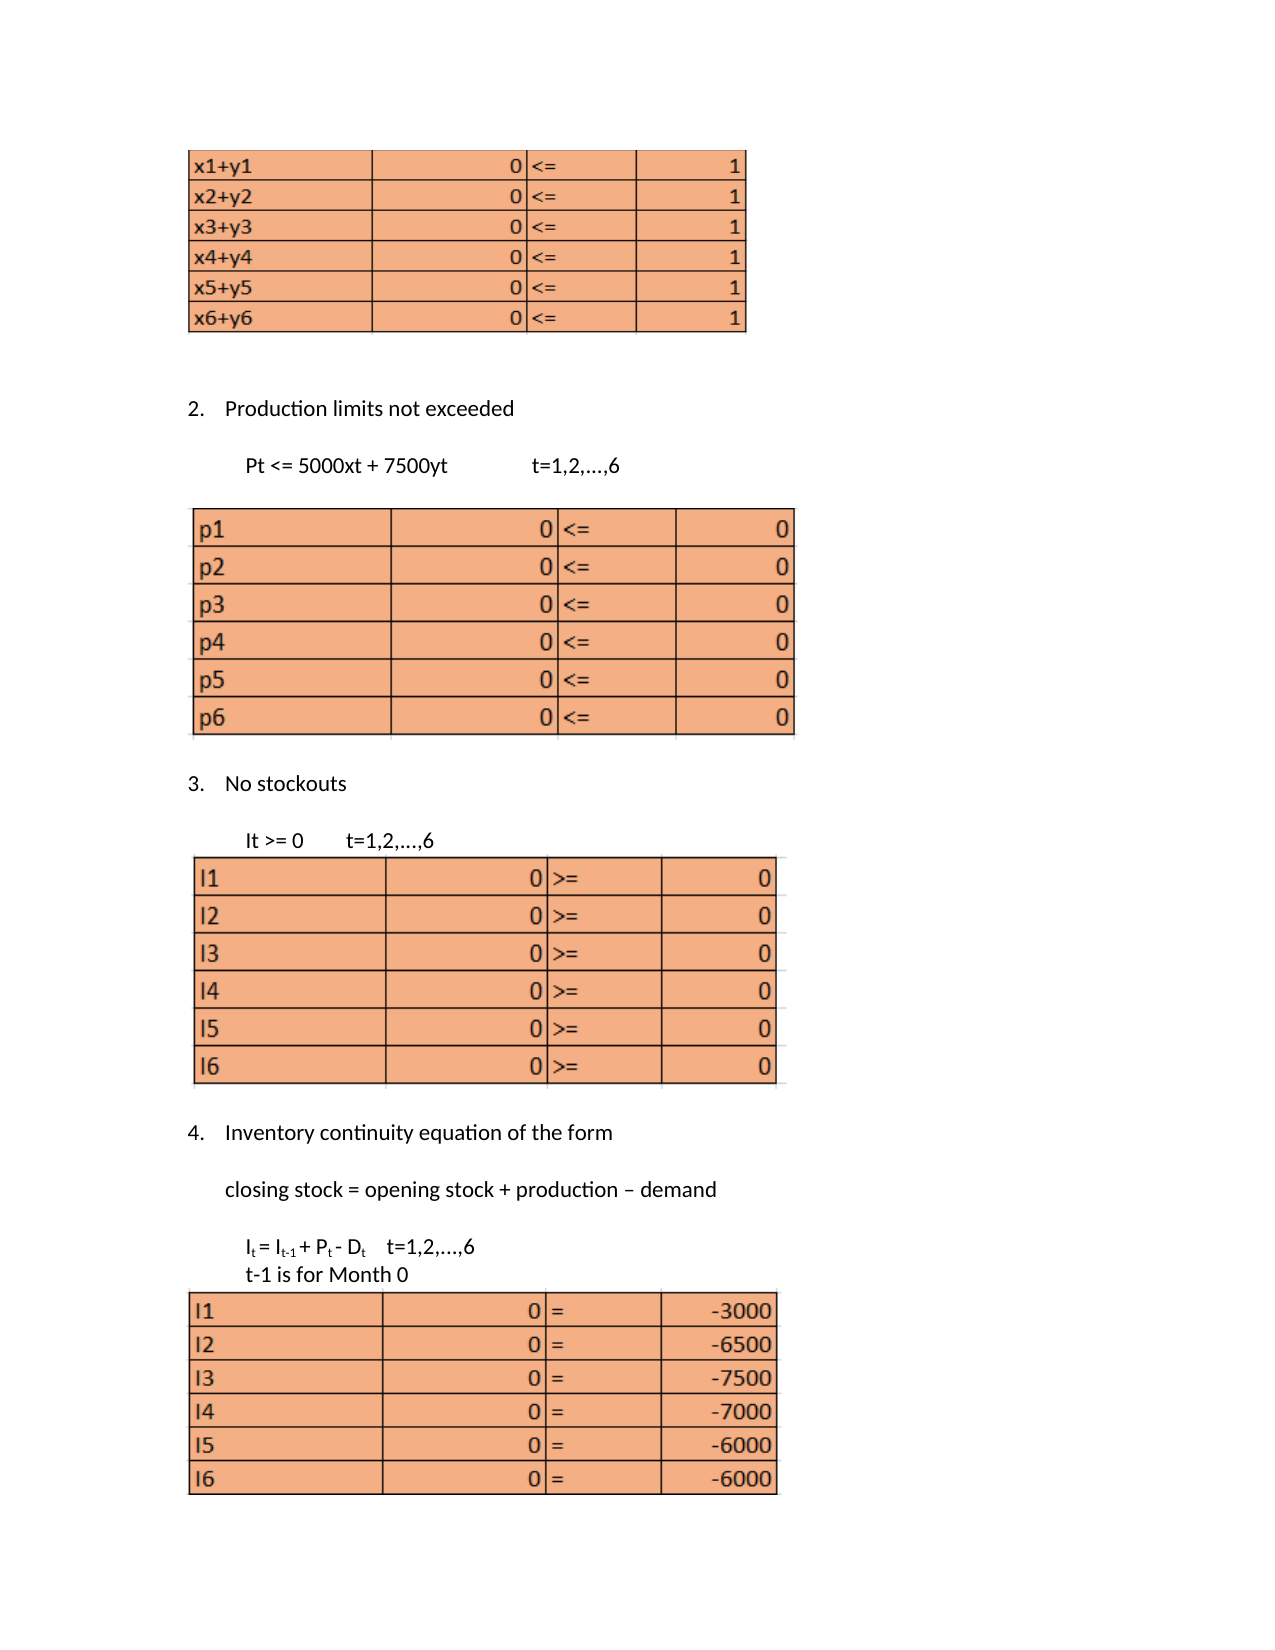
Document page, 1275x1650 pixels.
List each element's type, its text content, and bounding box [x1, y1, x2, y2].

picture [186, 1288, 782, 1495]
list Production limits not exceeded [187, 394, 1125, 422]
list No stockouts [187, 769, 1125, 797]
text It = It-1 + Pt - Dt t=1,2,...,6 [150, 1232, 1125, 1260]
text Pt <= 5000xt + 7500yt t=1,2,...,6 [150, 452, 1125, 479]
text closing stock = opening stock + production – demand [150, 1175, 1125, 1203]
picture [187, 150, 748, 335]
picture [191, 854, 787, 1089]
text t-1 is for Month 0 [150, 1260, 1125, 1288]
list Inventory continuity equation of the form [187, 1118, 1125, 1146]
picture [187, 508, 798, 740]
text It >= 0 t=1,2,...,6 [150, 826, 1125, 854]
